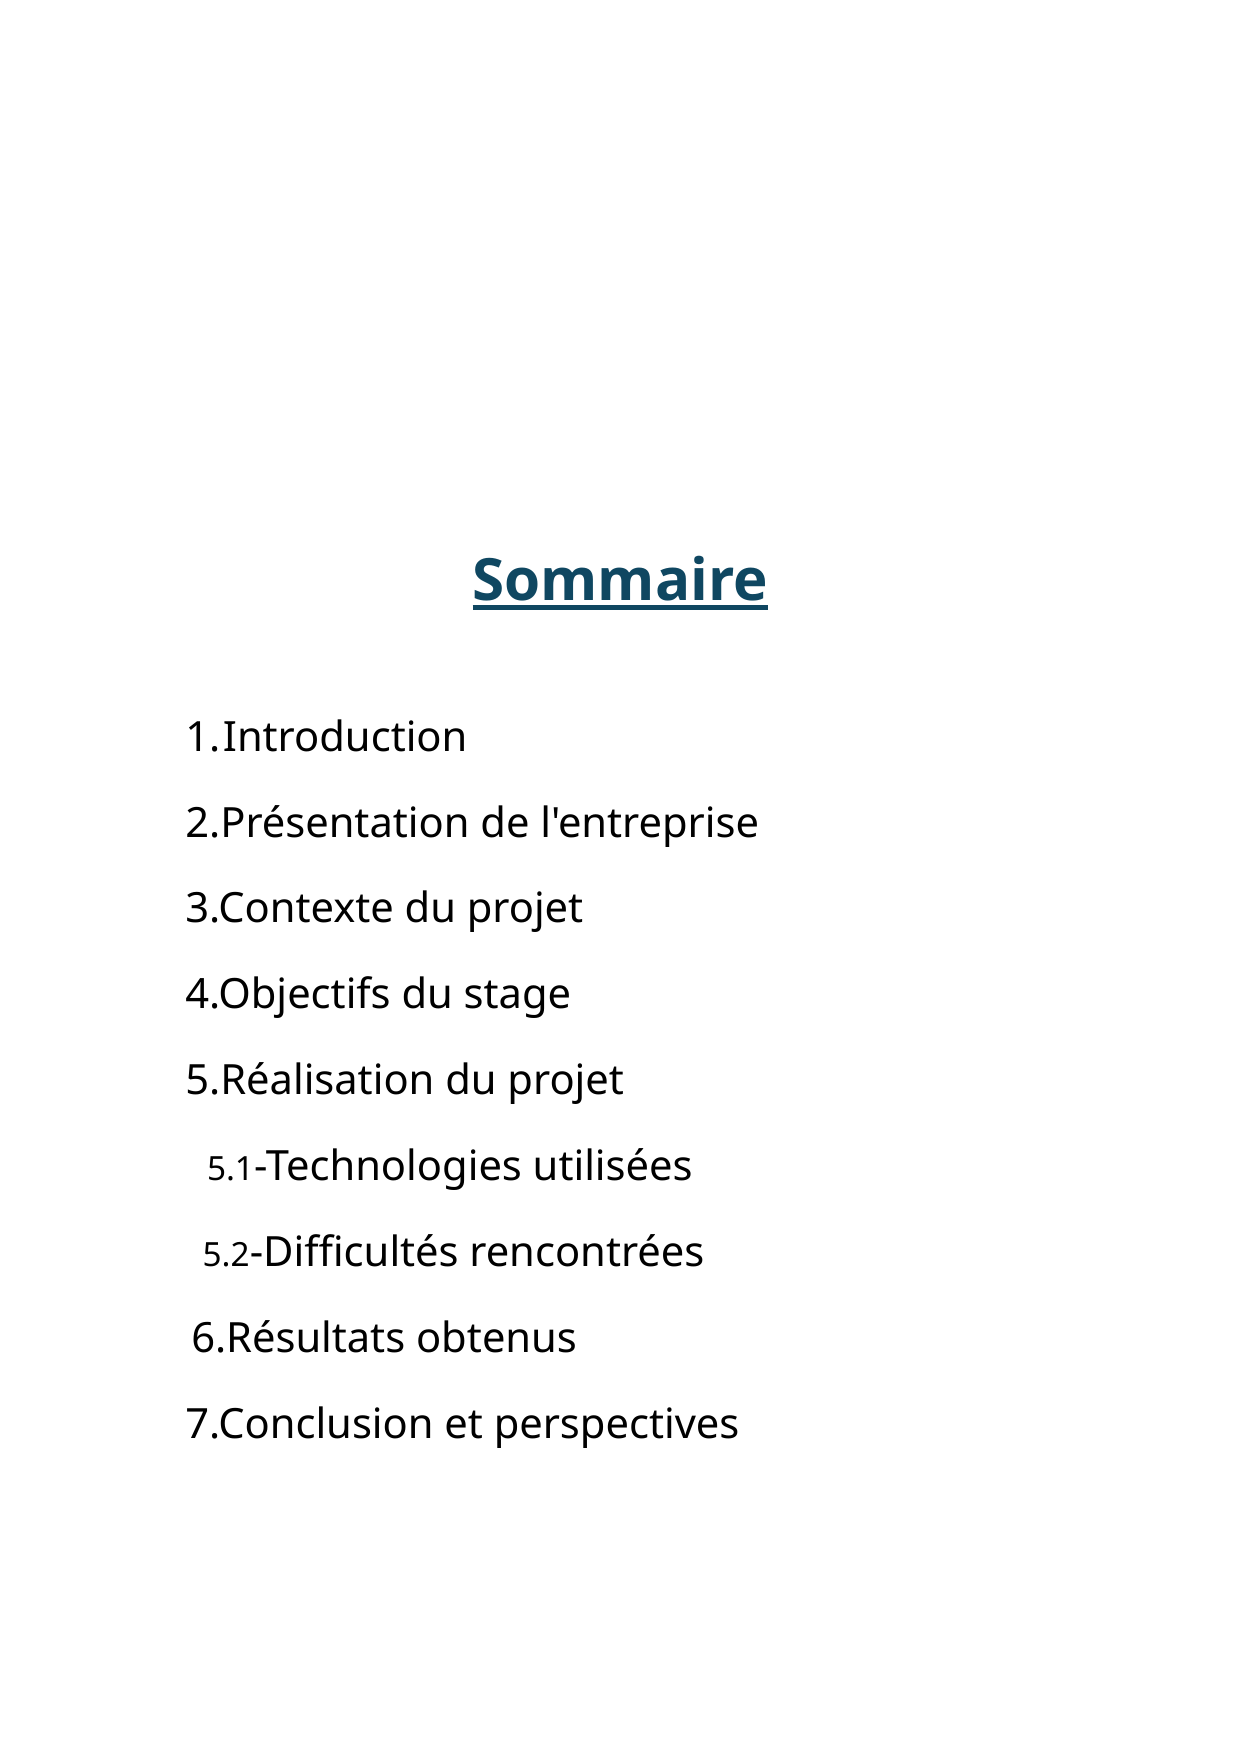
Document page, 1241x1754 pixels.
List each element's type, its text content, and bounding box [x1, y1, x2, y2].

text 4.Objectifs du stage [185, 964, 1093, 1021]
text 5.2-Difficultés rencontrées [185, 1222, 1093, 1279]
text 3.Contexte du projet [185, 878, 1093, 935]
text 6.Résultats obtenus [148, 1308, 1093, 1365]
text 2.Présentation de l'entreprise [185, 792, 1093, 849]
text 5.1-Technologies utilisées [185, 1136, 1093, 1193]
text 7.Conclusion et perspectives [185, 1394, 1093, 1451]
subtitle Sommaire [148, 538, 1093, 618]
list Introduction [185, 706, 1093, 763]
text 5.Réalisation du projet [185, 1050, 1093, 1107]
